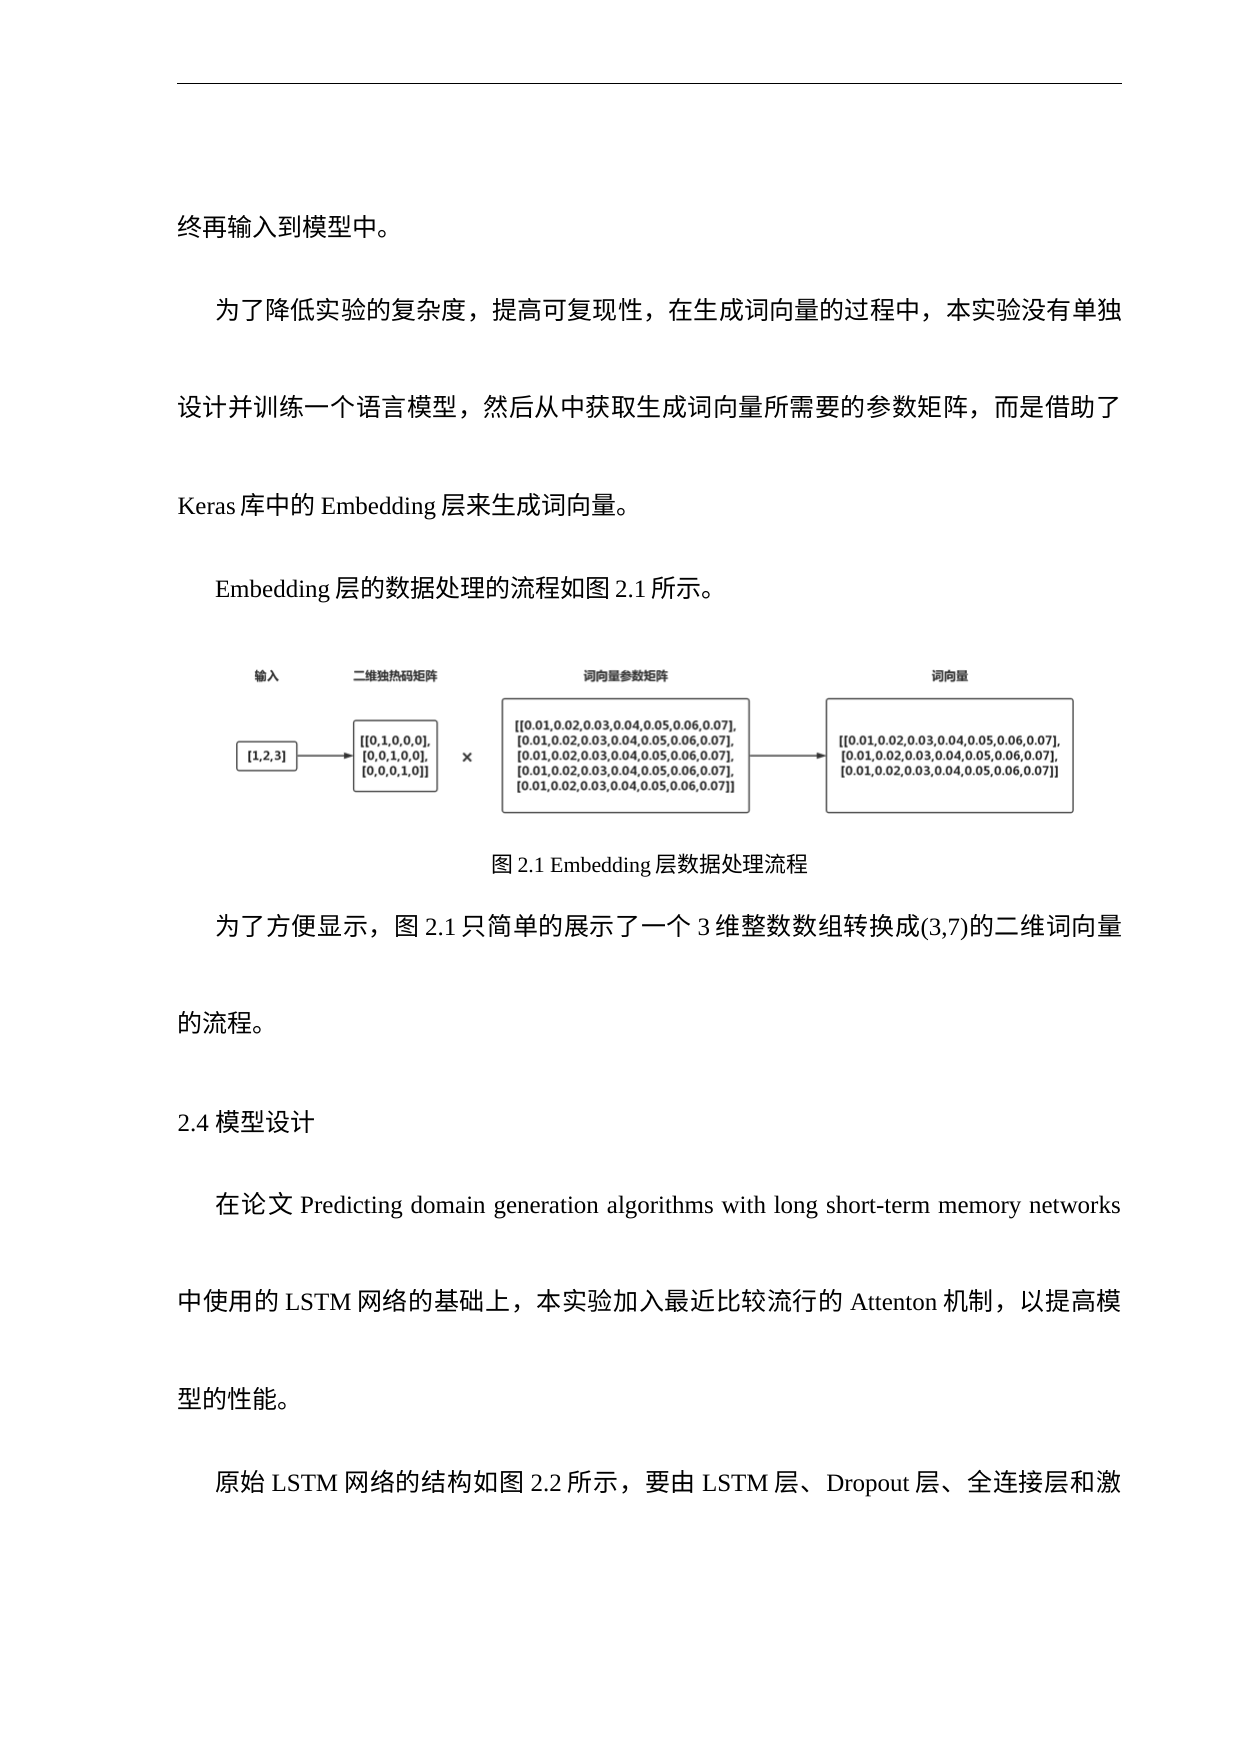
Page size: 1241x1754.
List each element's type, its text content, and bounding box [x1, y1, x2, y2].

text 为了降低实验的复杂度，提高可复现性，在生成词向量的过程中，本实验没有单独设计并训练一个语言模型，然后从中获取生成词向量所需要的参数矩阵，而是借助了Keras库中的Embedding层来生成词向量。 [177, 276, 1122, 536]
text 图2.1 Embedding层数据处理流程 [177, 847, 1122, 879]
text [177, 1448, 1122, 1513]
picture [208, 637, 1092, 832]
text Embedding层的数据处理的流程如图2.1所示。 [177, 554, 1122, 619]
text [177, 193, 1122, 258]
text 在论文Predicting domain generation algorithms with long short-term memory networks中使用的LSTM网络的基础上，本实验加入最近比较流行的Attenton机制，以提高模型的性能。 [177, 1170, 1122, 1430]
text 为了方便显示，图2.1只简单的展示了一个3维整数数组转换成(3,7)的二维词向量的流程。 [177, 892, 1122, 1054]
subtitle 模型设计 [177, 1088, 1122, 1153]
